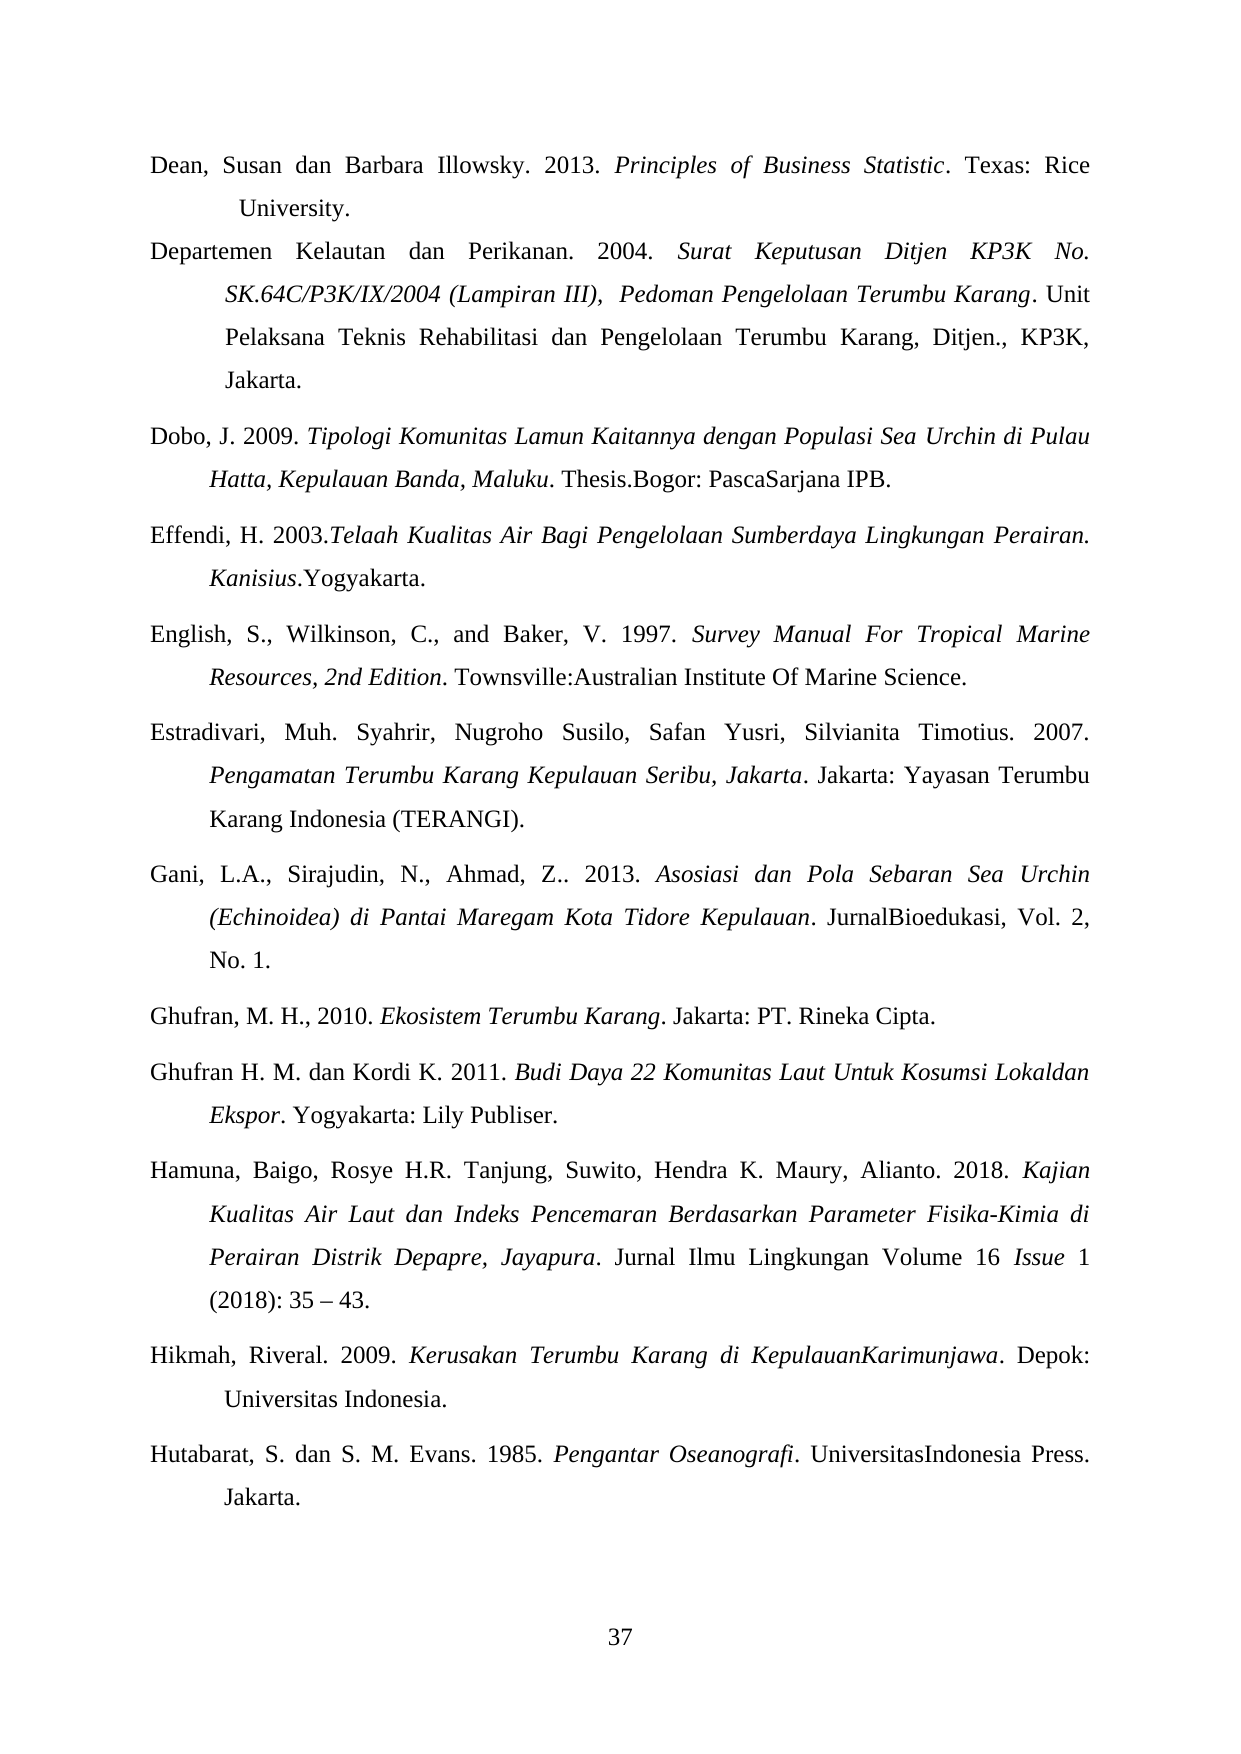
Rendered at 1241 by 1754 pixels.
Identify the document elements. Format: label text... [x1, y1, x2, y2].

text Dean, Susan dan Barbara Illowsky. 2013. Principles of Business Statistic. Texas: Rice University. [150, 150, 1090, 222]
text Ghufran, M. H., 2010. Ekosistem Terumbu Karang. Jakarta: PT. Rineka Cipta. [150, 1001, 1090, 1030]
text Estradivari, Muh. Syahrir, Nugroho Susilo, Safan Yusri, Silvianita Timotius. 2007. Pengamatan Terumbu Karang Kepulauan Seribu, Jakarta. Jakarta: Yayasan Terumbu Karang Indonesia (TERANGI). [150, 717, 1090, 832]
text Gani, L.A., Sirajudin, N., Ahmad, Z.. 2013. Asosiasi dan Pola Sebaran Sea Urchin (Echinoidea) di Pantai Maregam Kota Tidore Kepulauan. JurnalBioedukasi, Vol. 2, No. 1. [150, 859, 1090, 974]
text Hutabarat, S. dan S. M. Evans. 1985. Pengantar Oseanografi. UniversitasIndonesia Press. Jakarta. [150, 1439, 1090, 1511]
text Hikmah, Riveral. 2009. Kerusakan Terumbu Karang di KepulauanKarimunjawa. Depok: Universitas Indonesia. [150, 1341, 1090, 1412]
text Departemen Kelautan dan Perikanan. 2004. Surat Keputusan Ditjen KP3K No. SK.64C/P3K/IX/2004 (Lampiran III), Pedoman Pengelolaan Terumbu Karang. Unit Pelaksana Teknis Rehabilitasi dan Pengelolaan Terumbu Karang, Ditjen., KP3K, Jakarta. [150, 236, 1090, 394]
text English, S., Wilkinson, C., and Baker, V. 1997. Survey Manual For Tropical Marine Resources, 2nd Edition. Townsville:Australian Institute Of Marine Science. [150, 619, 1090, 691]
text Ghufran H. M. dan Kordi K. 2011. Budi Daya 22 Komunitas Laut Untuk Kosumsi Lokaldan Ekspor. Yogyakarta: Lily Publiser. [150, 1057, 1090, 1129]
text Dobo, J. 2009. Tipologi Komunitas Lamun Kaitannya dengan Populasi Sea Urchin di Pulau Hatta, Kepulauan Banda, Maluku. Thesis.Bogor: PascaSarjana IPB. [150, 421, 1090, 493]
text Effendi, H. 2003.Telaah Kualitas Air Bagi Pengelolaan Sumberdaya Lingkungan Perairan. Kanisius.Yogyakarta. [150, 520, 1090, 592]
text Hamuna, Baigo, Rosye H.R. Tanjung, Suwito, Hendra K. Maury, Alianto. 2018. Kajian Kualitas Air Laut dan Indeks Pencemaran Berdasarkan Parameter Fisika-Kimia di Perairan Distrik Depapre, Jayapura. Jurnal Ilmu Lingkungan Volume 16 Issue 1 (2018): 35 – 43. [150, 1156, 1090, 1314]
